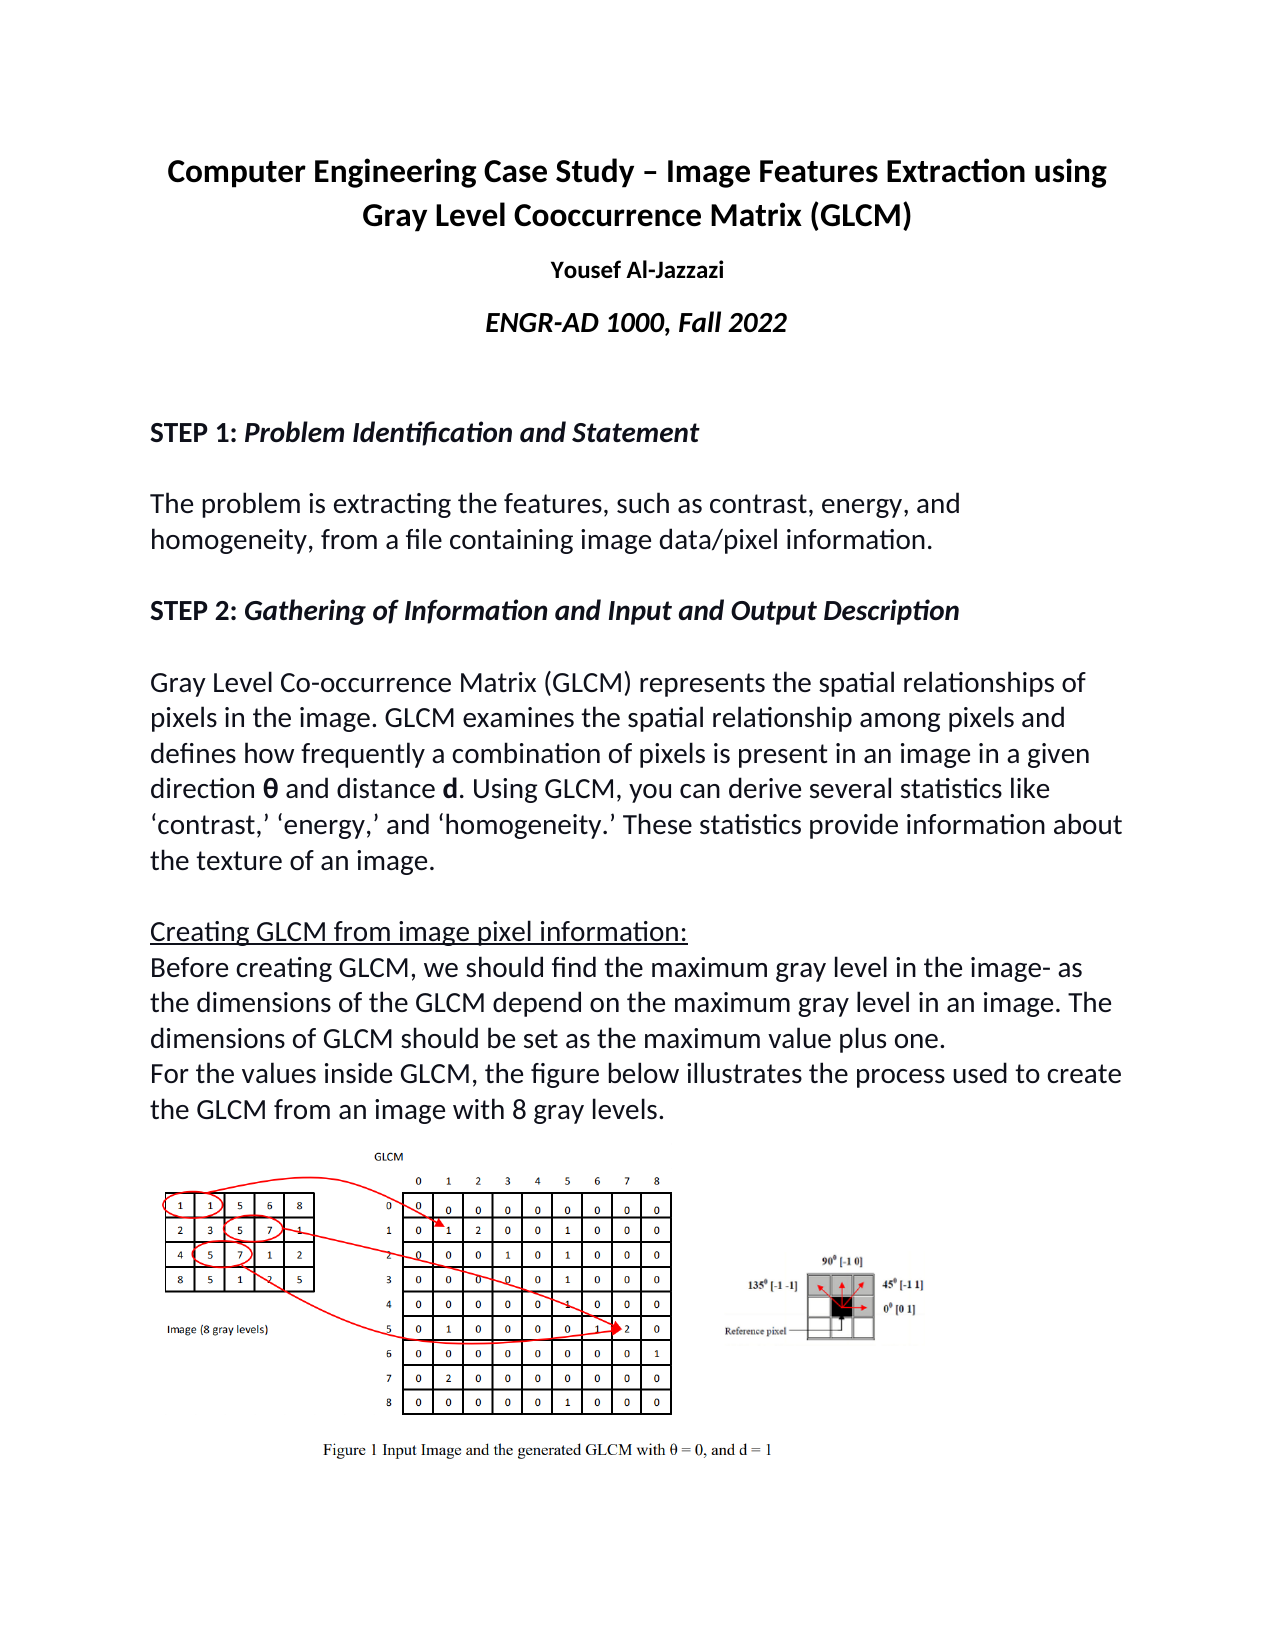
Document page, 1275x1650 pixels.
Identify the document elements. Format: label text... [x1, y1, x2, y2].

text STEP 2: Gathering of Information and Input and Output Description [150, 592, 1125, 628]
text ENGR-AD 1000, Fall 2022 [150, 304, 1125, 340]
text Computer Engineering Case Study – Image Features Extraction using Gray Level Cooccurrence Matrix (GLCM) [150, 150, 1125, 235]
picture [150, 1126, 977, 1473]
text For the values inside GLCM, the figure below illustrates the process used to create the GLCM from an image with 8 gray levels. [150, 1056, 1125, 1127]
text Before creating GLCM, we should find the maximum gray level in the image- as the dimensions of the GLCM depend on the maximum gray level in an image. The dimensions of GLCM should be set as the maximum value plus one. [150, 949, 1125, 1056]
text STEP 1: Problem Identification and Statement [150, 414, 1125, 450]
text Yousef Al-Jazzazi [150, 254, 1125, 285]
text Creating GLCM from image pixel information: [150, 913, 1125, 949]
text Gray Level Co-occurrence Matrix (GLCM) represents the spatial relationships of pixels in the image. GLCM examines the spatial relationship among pixels and defines how frequently a combination of pixels is present in an image in a given direction θ and distance d. Using GLCM, you can derive several statistics like ‘contrast,’ ‘energy,’ and ‘homogeneity.’ These statistics provide information about the texture of an image. [150, 664, 1125, 877]
text The problem is extracting the features, such as contrast, energy, and homogeneity, from a file containing image data/pixel information. [150, 486, 1125, 557]
